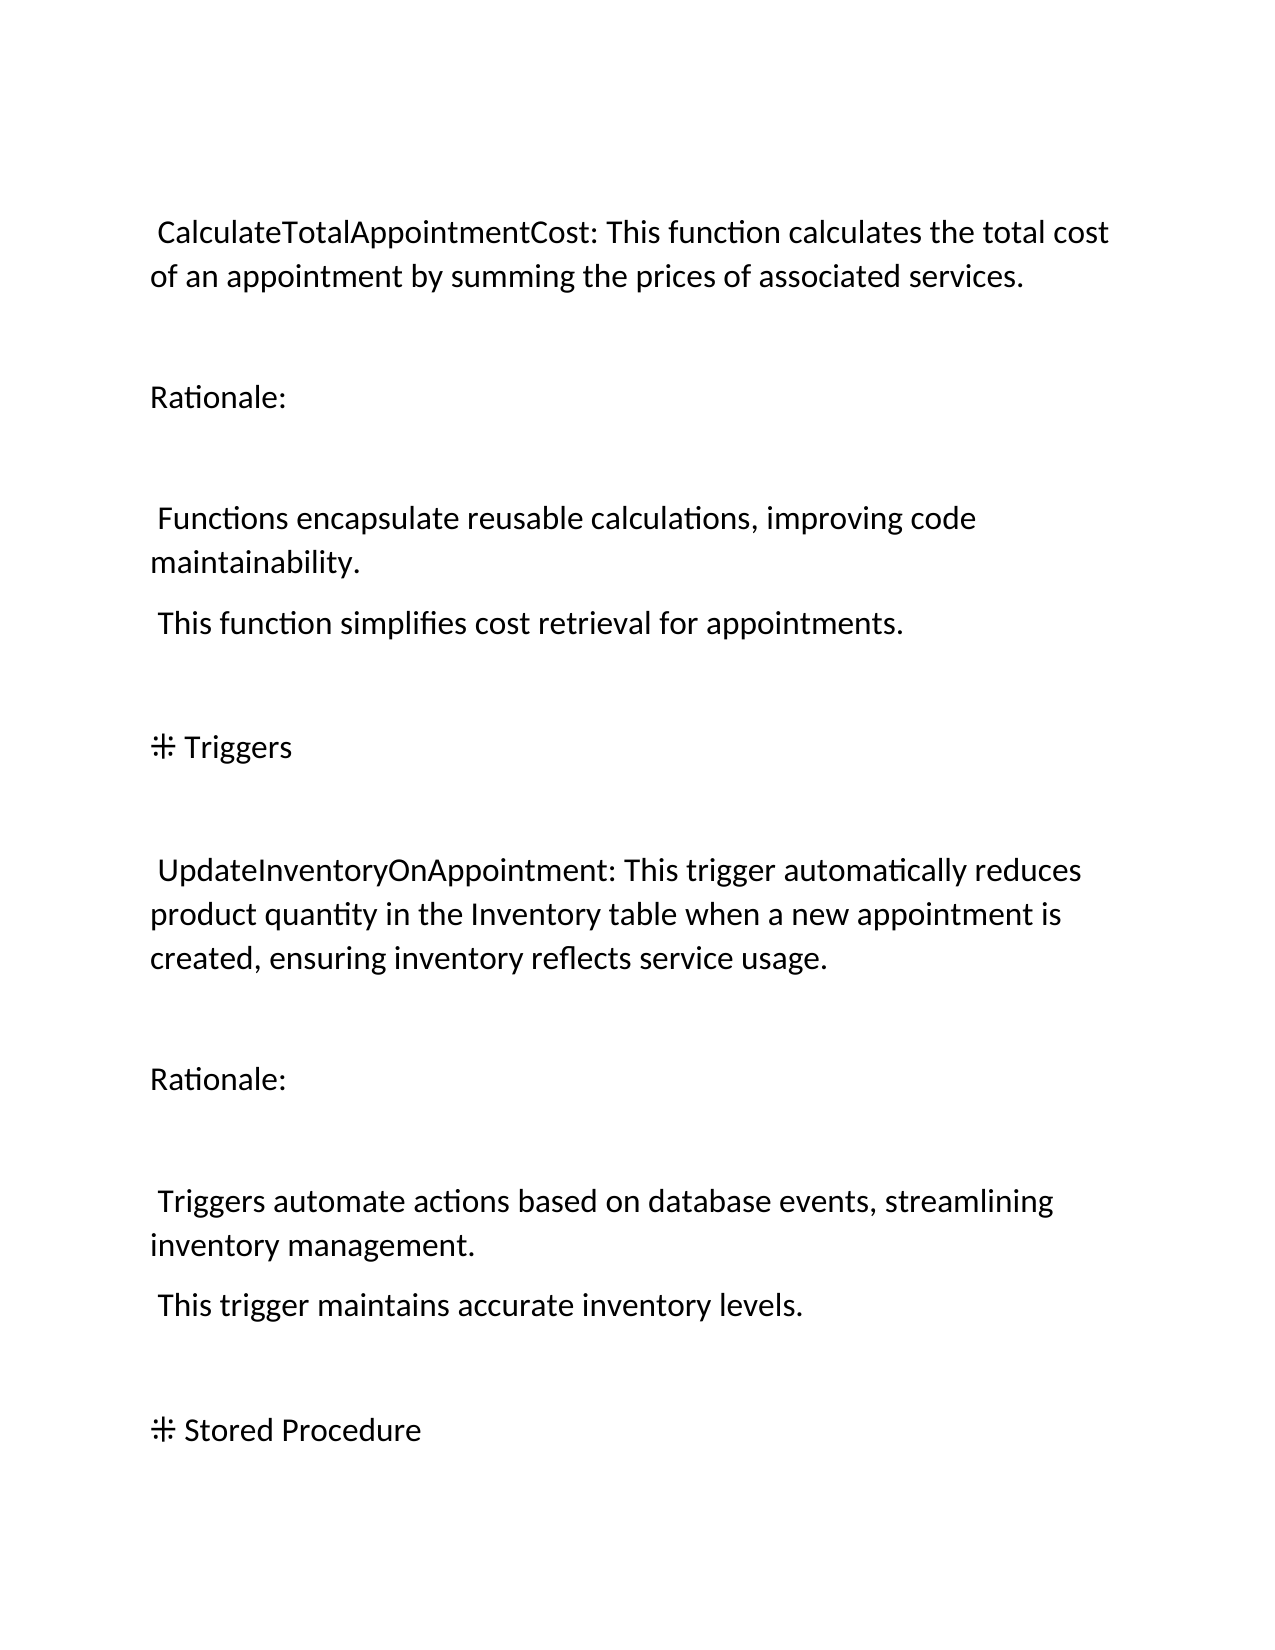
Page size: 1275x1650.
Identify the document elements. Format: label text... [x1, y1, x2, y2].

text ⁜ Triggers [150, 723, 1125, 768]
text Triggers automate actions based on database events, streamlining inventory management. [150, 1179, 1125, 1264]
text Rationale: [150, 1058, 1125, 1099]
text This function simplifies cost retrieval for appointments. [150, 602, 1125, 642]
text Functions encapsulate reusable calculations, improving code maintainability. [150, 497, 1125, 582]
text Rationale: [150, 376, 1125, 417]
text UpdateInventoryOnAppointment: This trigger automatically reduces product quantity in the Inventory table when a new appointment is created, ensuring inventory reflects service usage. [150, 849, 1125, 978]
text This trigger maintains accurate inventory levels. [150, 1284, 1125, 1325]
text ⁜ Stored Procedure [150, 1405, 1125, 1451]
text CalculateTotalAppointmentCost: This function calculates the total cost of an appointment by summing the prices of associated services. [150, 211, 1125, 295]
